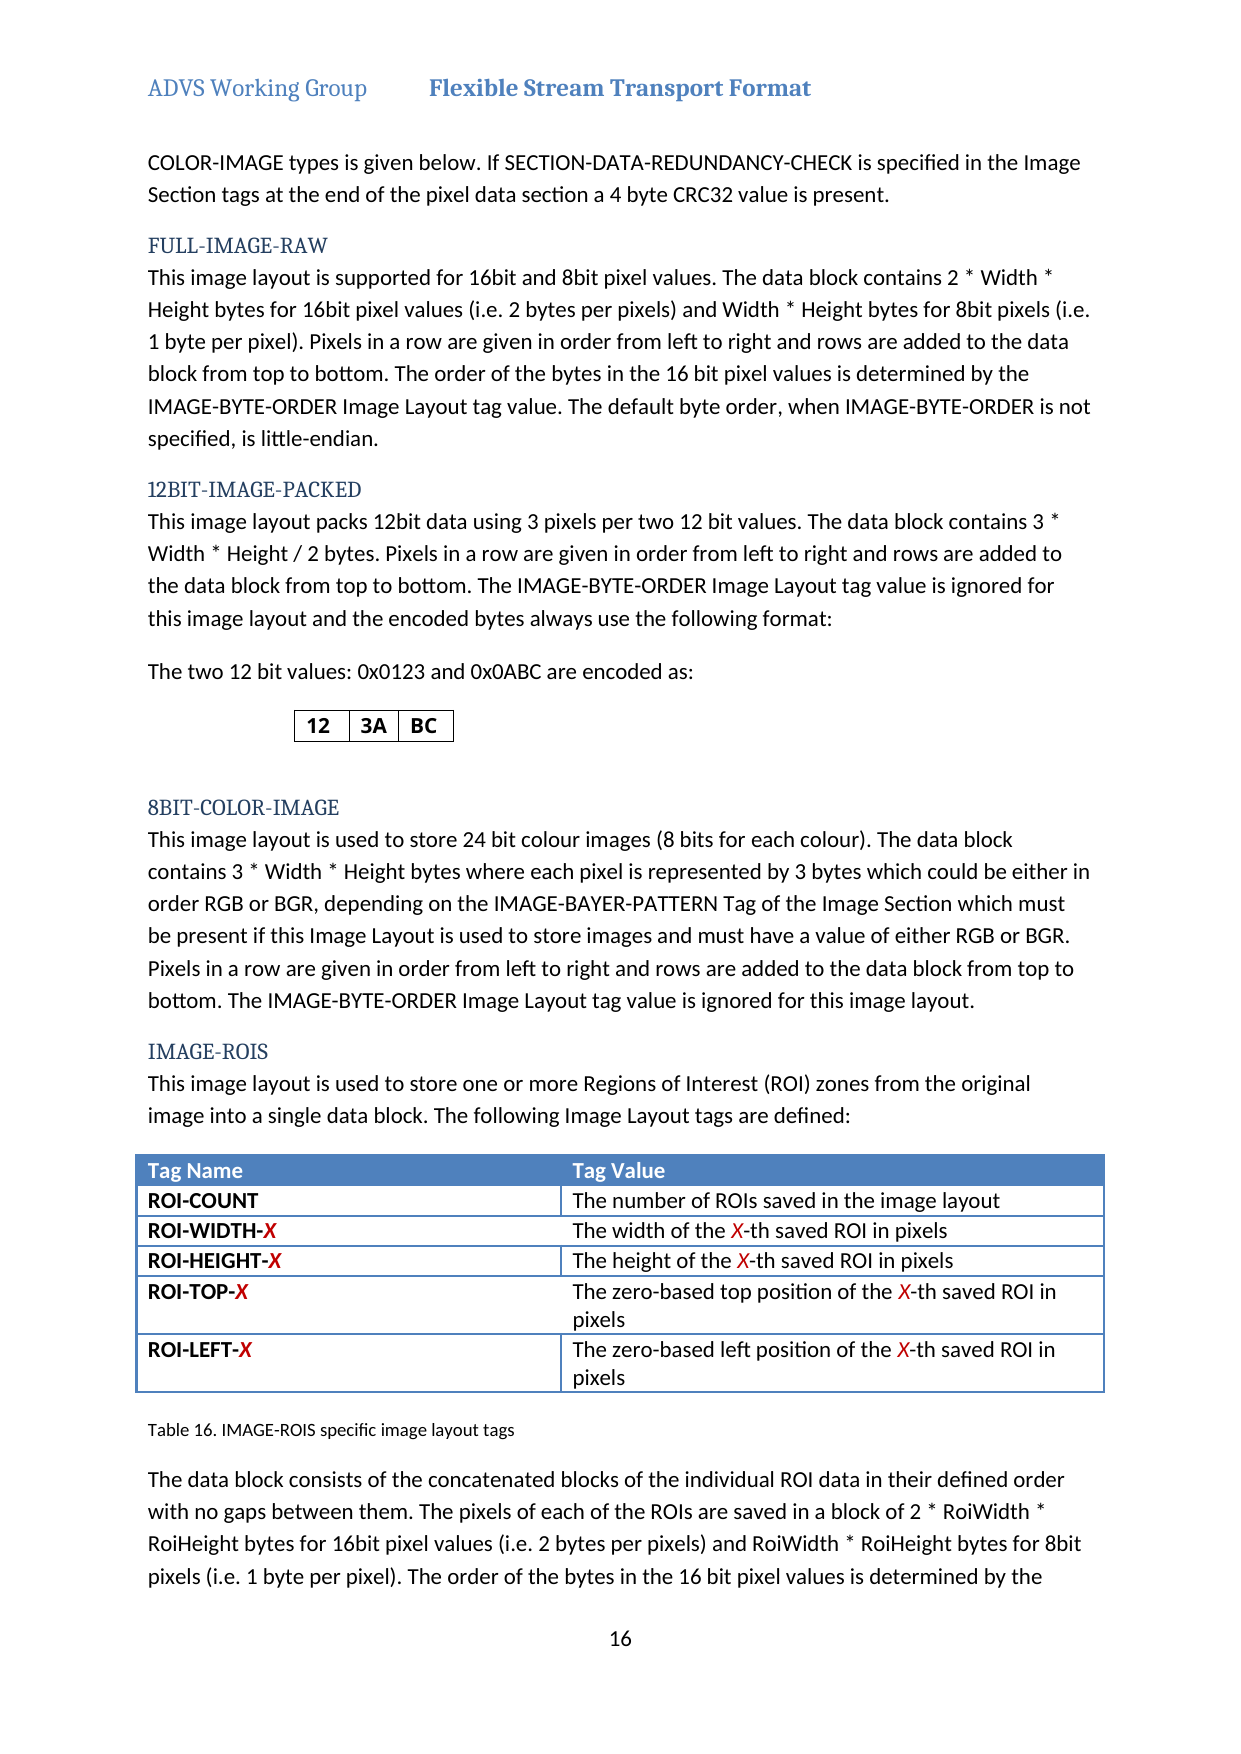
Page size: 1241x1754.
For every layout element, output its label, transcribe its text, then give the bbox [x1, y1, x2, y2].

table_cell ROI-WIDTH-X [138, 1217, 561, 1244]
table_cell The number of ROIs saved in the image layout [562, 1186, 1103, 1214]
text This image layout is supported for 16bit and 8bit pixel values. The data block contains 2 * Width * Height bytes for 16bit pixel values (i.e. 2 bytes per pixels) and Width * Height bytes for 8bit pixels (i.e. 1 byte per pixel). Pixels in a row are given in order from left to right and rows are added to the data block from top to bottom. The order of the bytes in the 16 bit pixel values is determined by the IMAGE-BYTE-ORDER Image Layout tag value. The default byte order, when IMAGE-BYTE-ORDER is not specified, is little-endian. [148, 263, 1093, 452]
text The two 12 bit values: 0x0123 and 0x0ABC are encoded as: [148, 657, 1093, 685]
table_cell The width of the X-th saved ROI in pixels [561, 1217, 1103, 1244]
text Table 16. IMAGE-ROIS specific image layout tags [148, 1418, 1093, 1441]
subtitle 8BIT-COLOR-IMAGE [148, 795, 1093, 821]
table_header Tag Value [561, 1156, 1103, 1184]
text This image layout packs 12bit data using 3 pixels per two 12 bit values. The data block contains 3 * Width * Height / 2 bytes. Pixels in a row are given in order from left to right and rows are added to the data block from top to bottom. The IMAGE-BYTE-ORDER Image Layout tag value is ignored for this image layout and the encoded bytes always use the following format: [148, 507, 1093, 632]
table_cell ROI-TOP-X [138, 1277, 561, 1333]
table_cell ROI-COUNT [138, 1186, 560, 1214]
text This image layout is used to store one or more Regions of Interest (ROI) zones from the original image into a single data block. The following Image Layout tags are defined: [148, 1069, 1093, 1129]
subtitle FULL-IMAGE-RAW [148, 233, 1093, 259]
table_cell The height of the X-th saved ROI in pixels [562, 1247, 1103, 1275]
table_cell ROI-HEIGHT-X [138, 1247, 560, 1275]
table_header 12 [295, 711, 349, 741]
subtitle 12BIT-IMAGE-PACKED [148, 477, 1093, 503]
table_cell The zero-based left position of the X-th saved ROI in pixels [562, 1335, 1103, 1391]
table_header 3A [350, 711, 398, 741]
table_cell The zero-based top position of the X-th saved ROI in pixels [561, 1277, 1103, 1333]
table_header Tag Name [138, 1156, 561, 1184]
table_cell ROI-LEFT-X [138, 1335, 560, 1391]
table_header BC [399, 711, 453, 741]
subtitle IMAGE-ROIS [148, 1039, 1093, 1065]
text This image layout is used to store 24 bit colour images (8 bits for each colour). The data block contains 3 * Width * Height bytes where each pixel is represented by 3 bytes which could be either in order RGB or BGR, depending on the IMAGE-BAYER-PATTERN Tag of the Image Section which must be present if this Image Layout is used to store images and must have a value of either RGB or BGR. Pixels in a row are given in order from left to right and rows are added to the data block from top to bottom. The IMAGE-BYTE-ORDER Image Layout tag value is ignored for this image layout. [148, 825, 1093, 1014]
